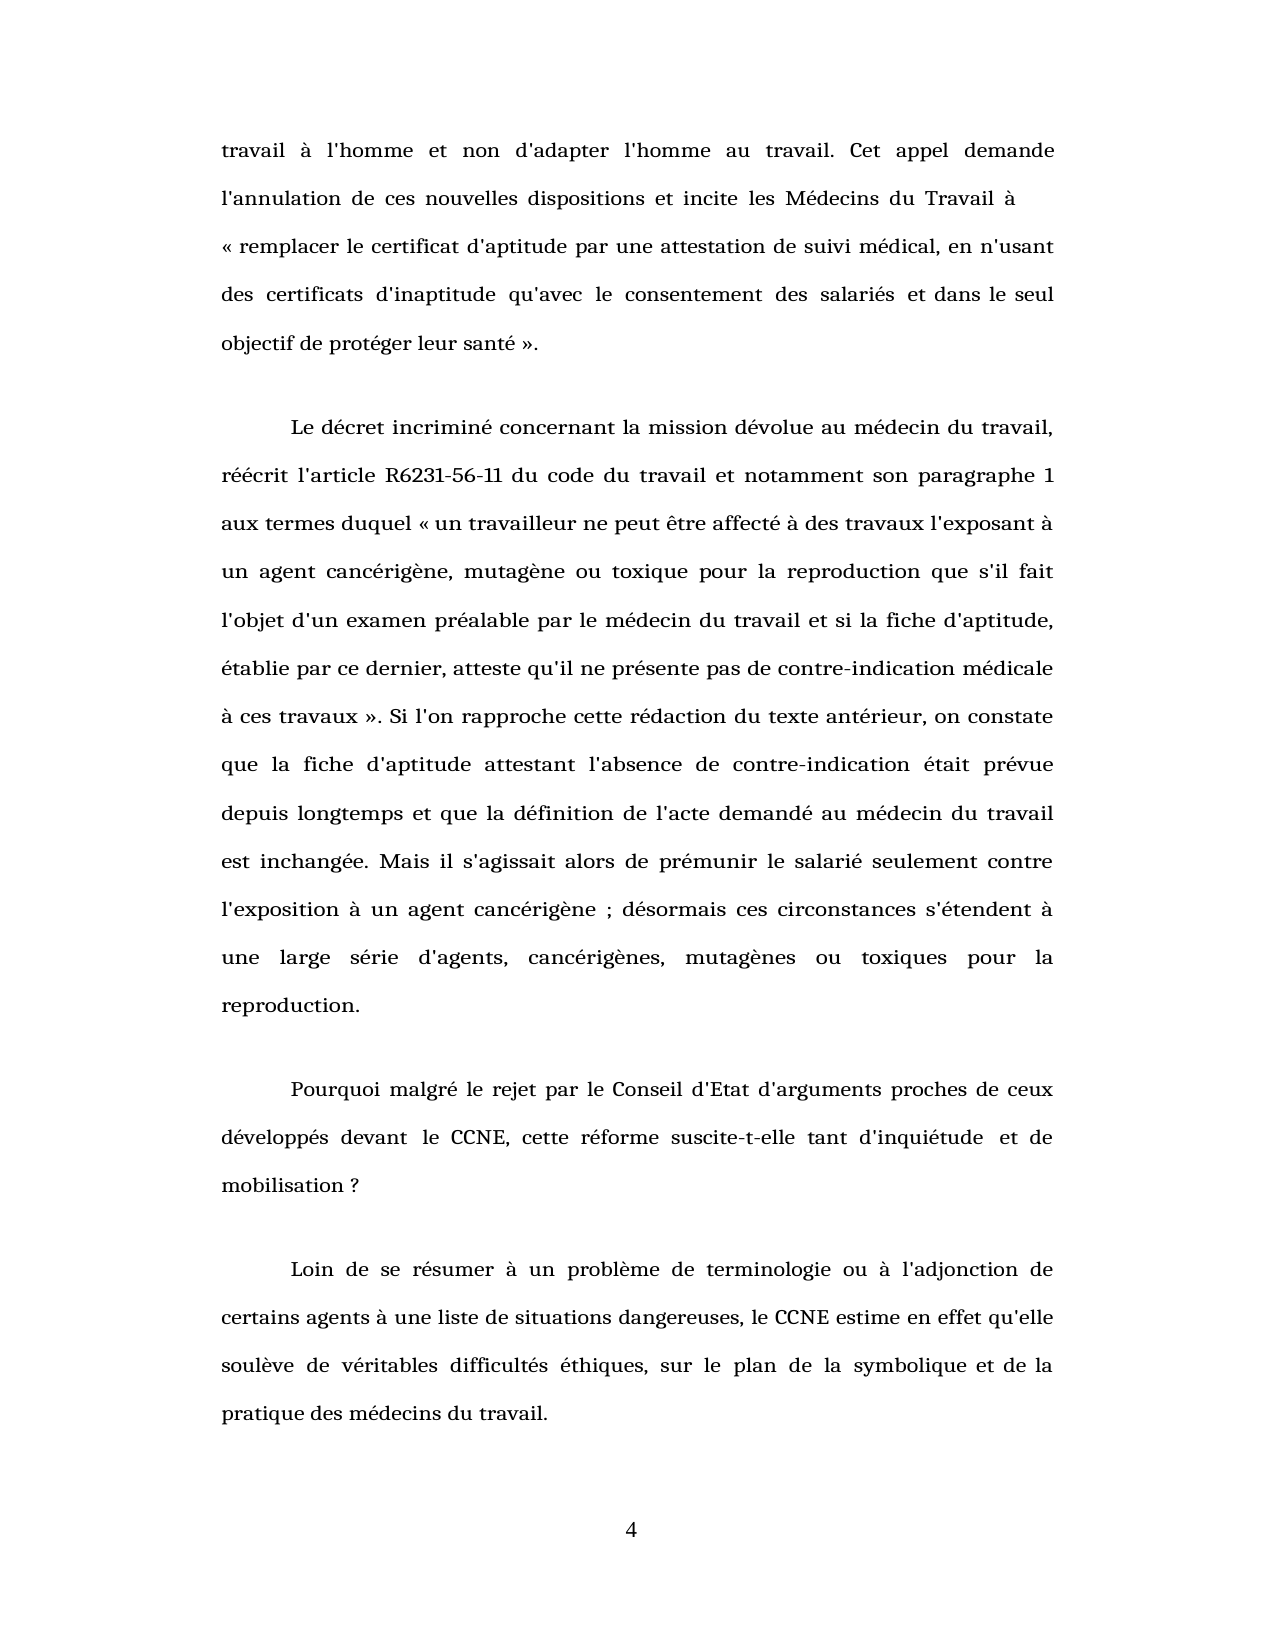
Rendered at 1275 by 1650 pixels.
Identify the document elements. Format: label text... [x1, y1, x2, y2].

text Le décret incriminé concernant la mission dévolue au médecin du travail, réécrit l'article R6231-56-11 du code du travail et notamment son paragraphe 1 aux termes duquel « un travailleur ne peut être affecté à des travaux l'exposant à un agent cancérigène, mutagène ou toxique pour la reproduction que s'il fait l'objet d'un examen préalable par le médecin du travail et si la fiche d'aptitude, établie par ce dernier, atteste qu'il ne présente pas de contre-indication médicale à ces travaux ». Si l'on rapproche cette rédaction du texte antérieur, on constate que la fiche d'aptitude attestant l'absence de contre-indication était prévue depuis longtemps et que la définition de l'acte demandé au médecin du travail est inchangée. Mais il s'agissait alors de prémunir le salarié seulement contre l'exposition à un agent cancérigène ; désormais ces circonstances s'étendent à une large série d'agents, cancérigènes, mutagènes ou toxiques pour la reproduction. [221, 415, 1053, 1017]
text « remplacer le certificat d'aptitude par une attestation de suivi médical, en n'usant des certificats d'inaptitude qu'avec le consentement des salariés et dans le seul objectif de protéger leur santé ». [221, 235, 1054, 355]
text Pourquoi malgré le rejet par le Conseil d'Etat d'arguments proches de ceux développés devant le CCNE, cette réforme suscite-t-elle tant d'inquiétude et de mobilisation ? [221, 1077, 1053, 1198]
text Loin de se résumer à un problème de terminologie ou à l'adjonction de certains agents à une liste de situations dangereuses, le CCNE estime en effet qu'elle soulève de véritables difficultés éthiques, sur le plan de la symbolique et de la pratique des médecins du travail. [221, 1257, 1053, 1426]
text travail à l'homme et non d'adapter l'homme au travail. Cet appel demande l'annulation de ces nouvelles dispositions et incite les Médecins du Travail à [221, 138, 1054, 211]
